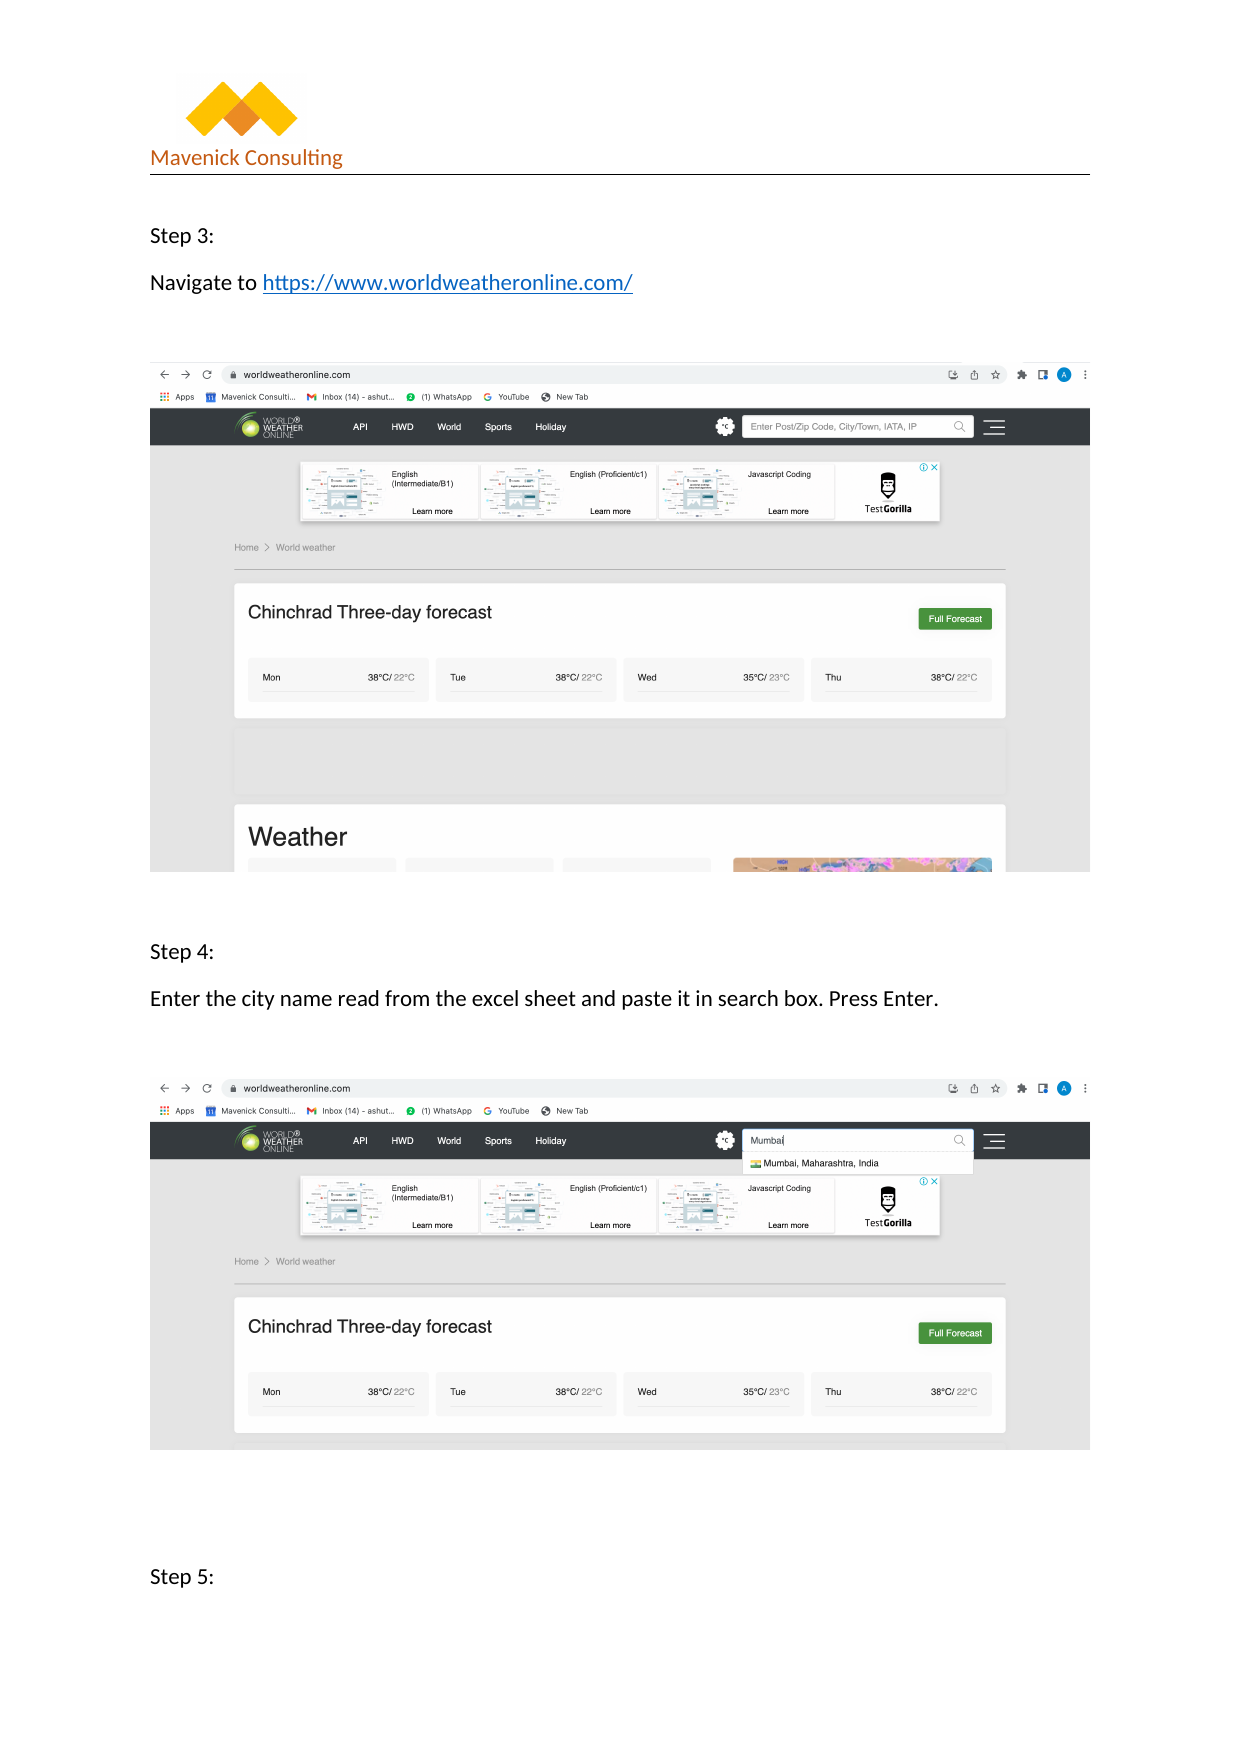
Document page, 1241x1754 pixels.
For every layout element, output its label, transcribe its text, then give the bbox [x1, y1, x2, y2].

text Step 4: [150, 937, 1090, 965]
picture [175, 73, 308, 144]
picture [150, 362, 1091, 872]
text Step 5: [150, 1562, 1090, 1590]
text Enter the city name read from the excel sheet and paste it in search box. Press Enter. [150, 984, 1090, 1012]
picture [150, 1077, 1091, 1450]
text Step 3: [150, 222, 1090, 249]
text Navigate to https://www.worldweatheronline.com/ [150, 268, 1090, 296]
